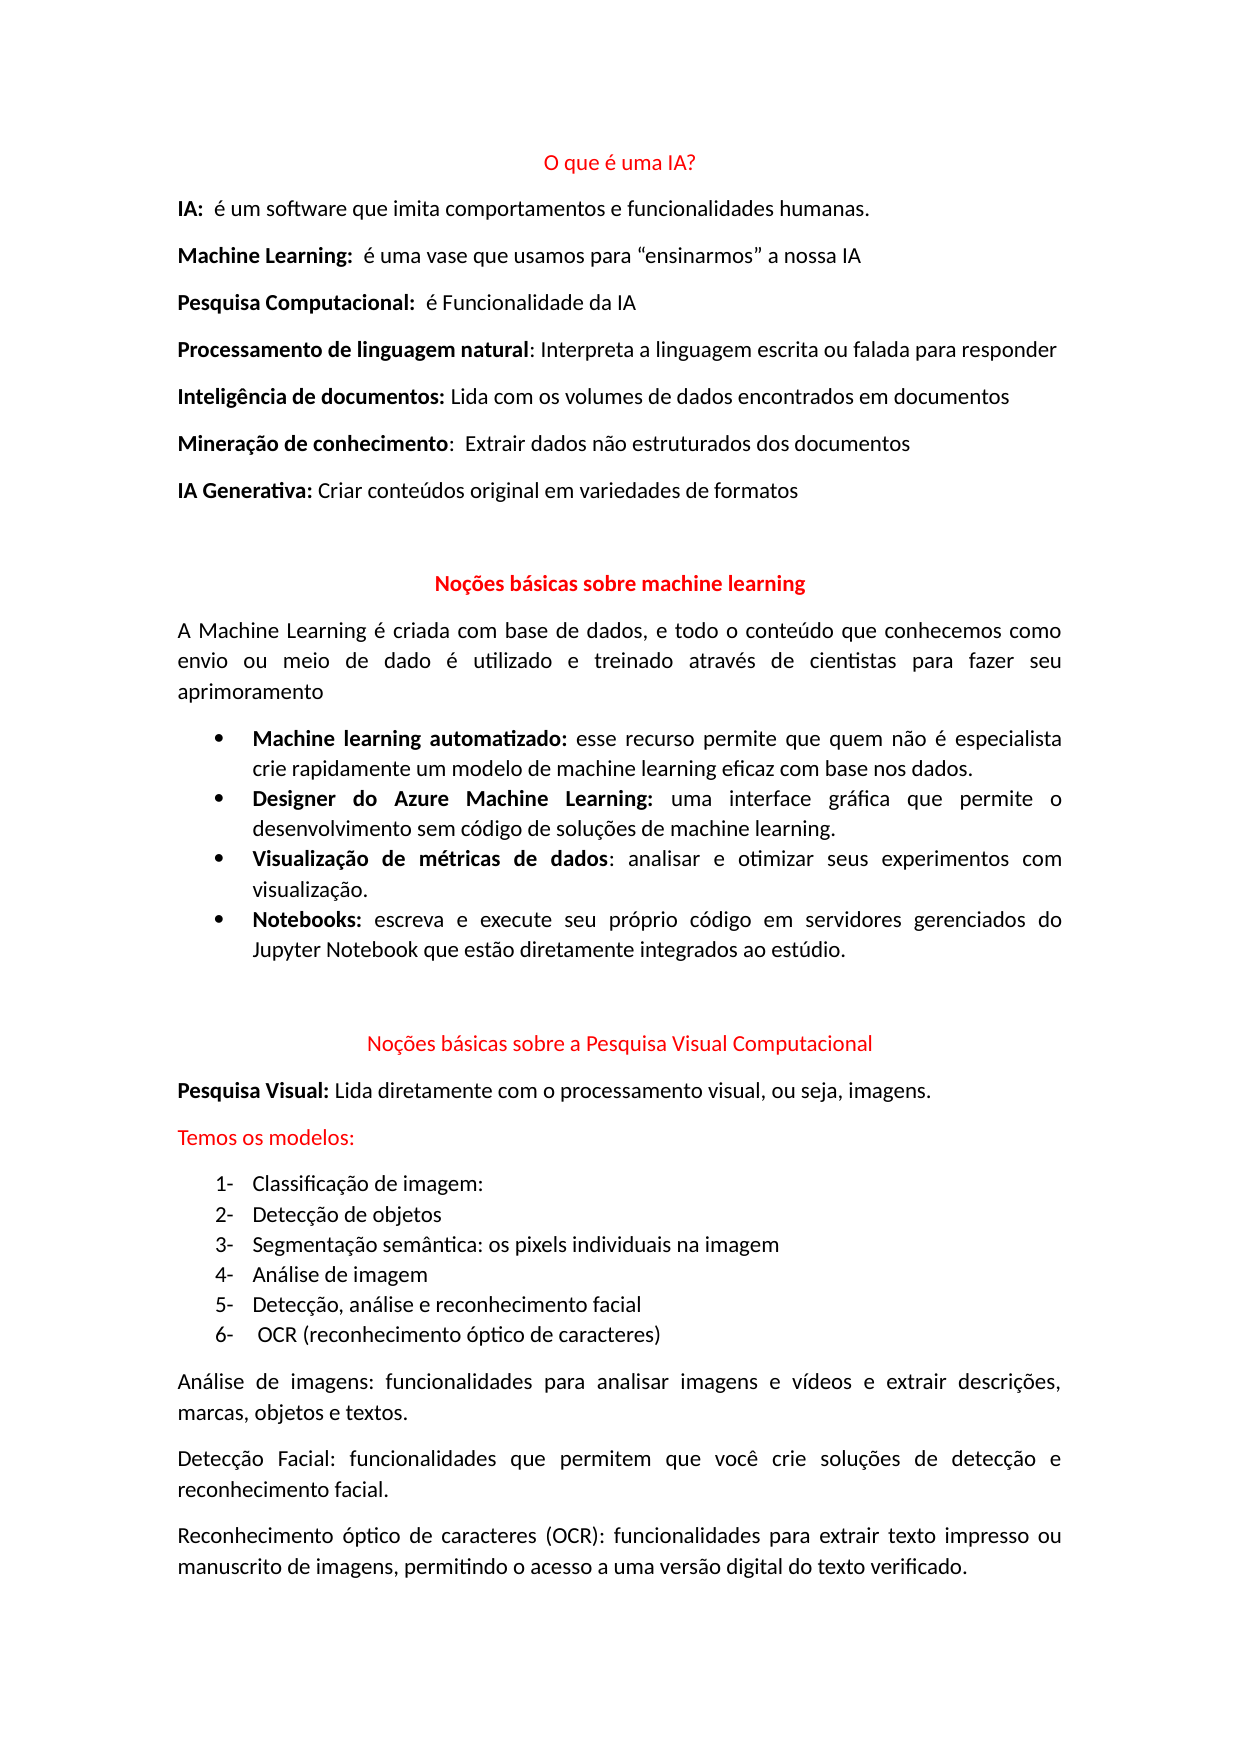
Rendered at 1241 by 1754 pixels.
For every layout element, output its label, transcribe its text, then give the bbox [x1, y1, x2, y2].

list Análise de imagem [215, 1260, 1063, 1288]
list Designer do Azure Machine Learning: uma interface gráfica que permite o desenvolvimento sem código de soluções de machine learning. [215, 784, 1063, 842]
text Reconhecimento óptico de caracteres (OCR): funcionalidades para extrair texto impresso ou manuscrito de imagens, permitindo o acesso a uma versão digital do texto verificado. [177, 1522, 1063, 1580]
text IA Generativa: Criar conteúdos original em variedades de formatos [177, 476, 1063, 504]
list Classificação de imagem: [215, 1169, 1063, 1197]
list Notebooks: escreva e execute seu próprio código em servidores gerenciados do Jupyter Notebook que estão diretamente integrados ao estúdio. [215, 905, 1063, 963]
text Machine Learning: é uma vase que usamos para “ensinarmos” a nossa IA [177, 241, 1063, 269]
text Análise de imagens: funcionalidades para analisar imagens e vídeos e extrair descrições, marcas, objetos e textos. [177, 1367, 1063, 1426]
text O que é uma IA? [177, 148, 1063, 176]
text IA: é um software que imita comportamentos e funcionalidades humanas. [177, 194, 1063, 222]
list Detecção, análise e reconhecimento facial [215, 1290, 1063, 1318]
list Machine learning automatizado: esse recurso permite que quem não é especialista crie rapidamente um modelo de machine learning eficaz com base nos dados. [215, 724, 1063, 782]
list Visualização de métricas de dados: analisar e otimizar seus experimentos com visualização. [215, 844, 1063, 903]
text Detecção Facial: funcionalidades que permitem que você crie soluções de detecção e reconhecimento facial. [177, 1444, 1063, 1503]
list OCR (reconhecimento óptico de caracteres) [215, 1321, 1063, 1348]
text Inteligência de documentos: Lida com os volumes de dados encontrados em documentos [177, 382, 1063, 410]
text Noções básicas sobre machine learning [177, 569, 1063, 597]
list Detecção de objetos [215, 1200, 1063, 1228]
text Processamento de linguagem natural: Interpreta a linguagem escrita ou falada para responder [177, 335, 1063, 363]
text A Machine Learning é criada com base de dados, e todo o conteúdo que conhecemos como envio ou meio de dado é utilizado e treinado através de cientistas para fazer seu aprimoramento [177, 616, 1063, 705]
text Pesquisa Computacional: é Funcionalidade da IA [177, 288, 1063, 316]
text Noções básicas sobre a Pesquisa Visual Computacional [177, 1029, 1063, 1057]
list Segmentação semântica: os pixels individuais na imagem [215, 1230, 1063, 1258]
text Mineração de conhecimento: Extrair dados não estruturados dos documentos [177, 429, 1063, 457]
text Pesquisa Visual: Lida diretamente com o processamento visual, ou seja, imagens. [177, 1076, 1063, 1104]
text Temos os modelos: [177, 1123, 1063, 1151]
